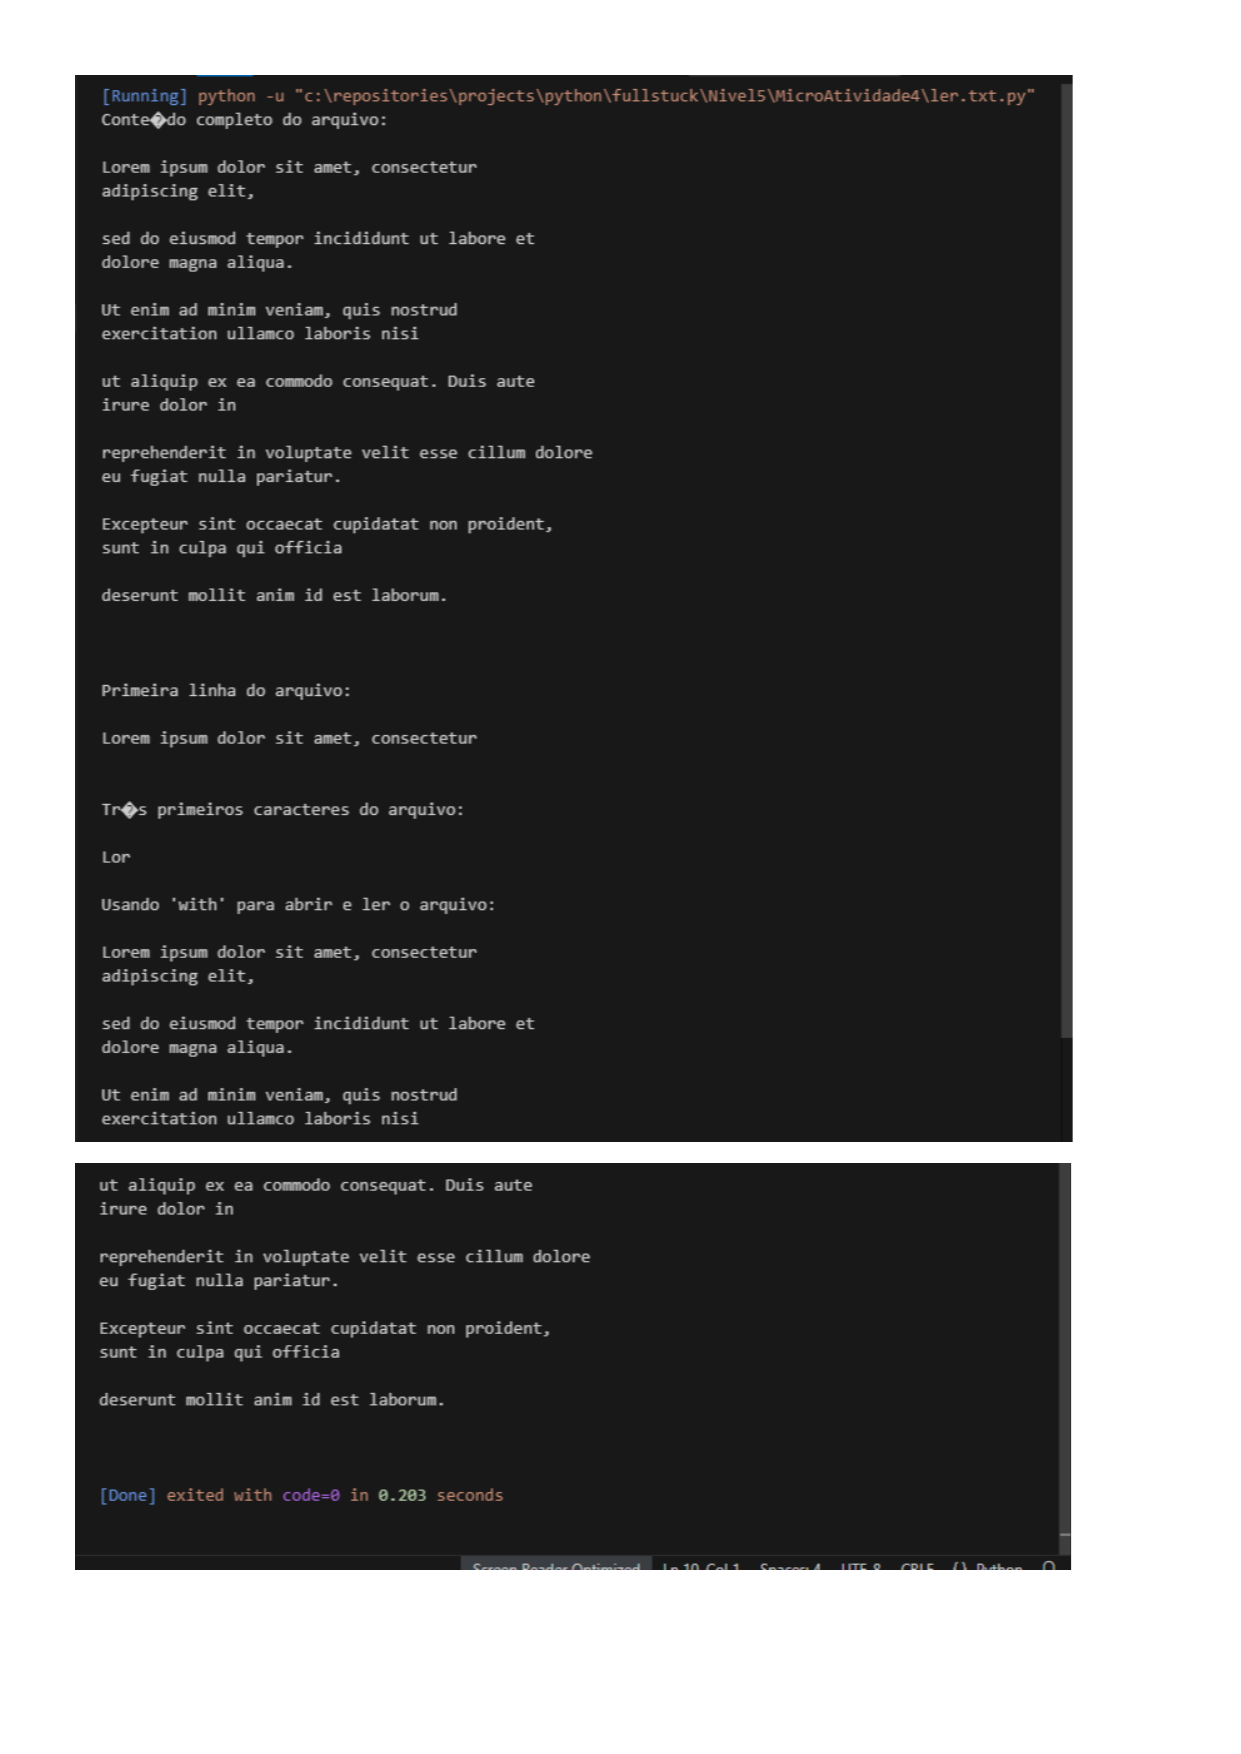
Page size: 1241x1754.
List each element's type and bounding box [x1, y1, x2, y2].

picture [75, 75, 1073, 1142]
picture [75, 1163, 1072, 1570]
